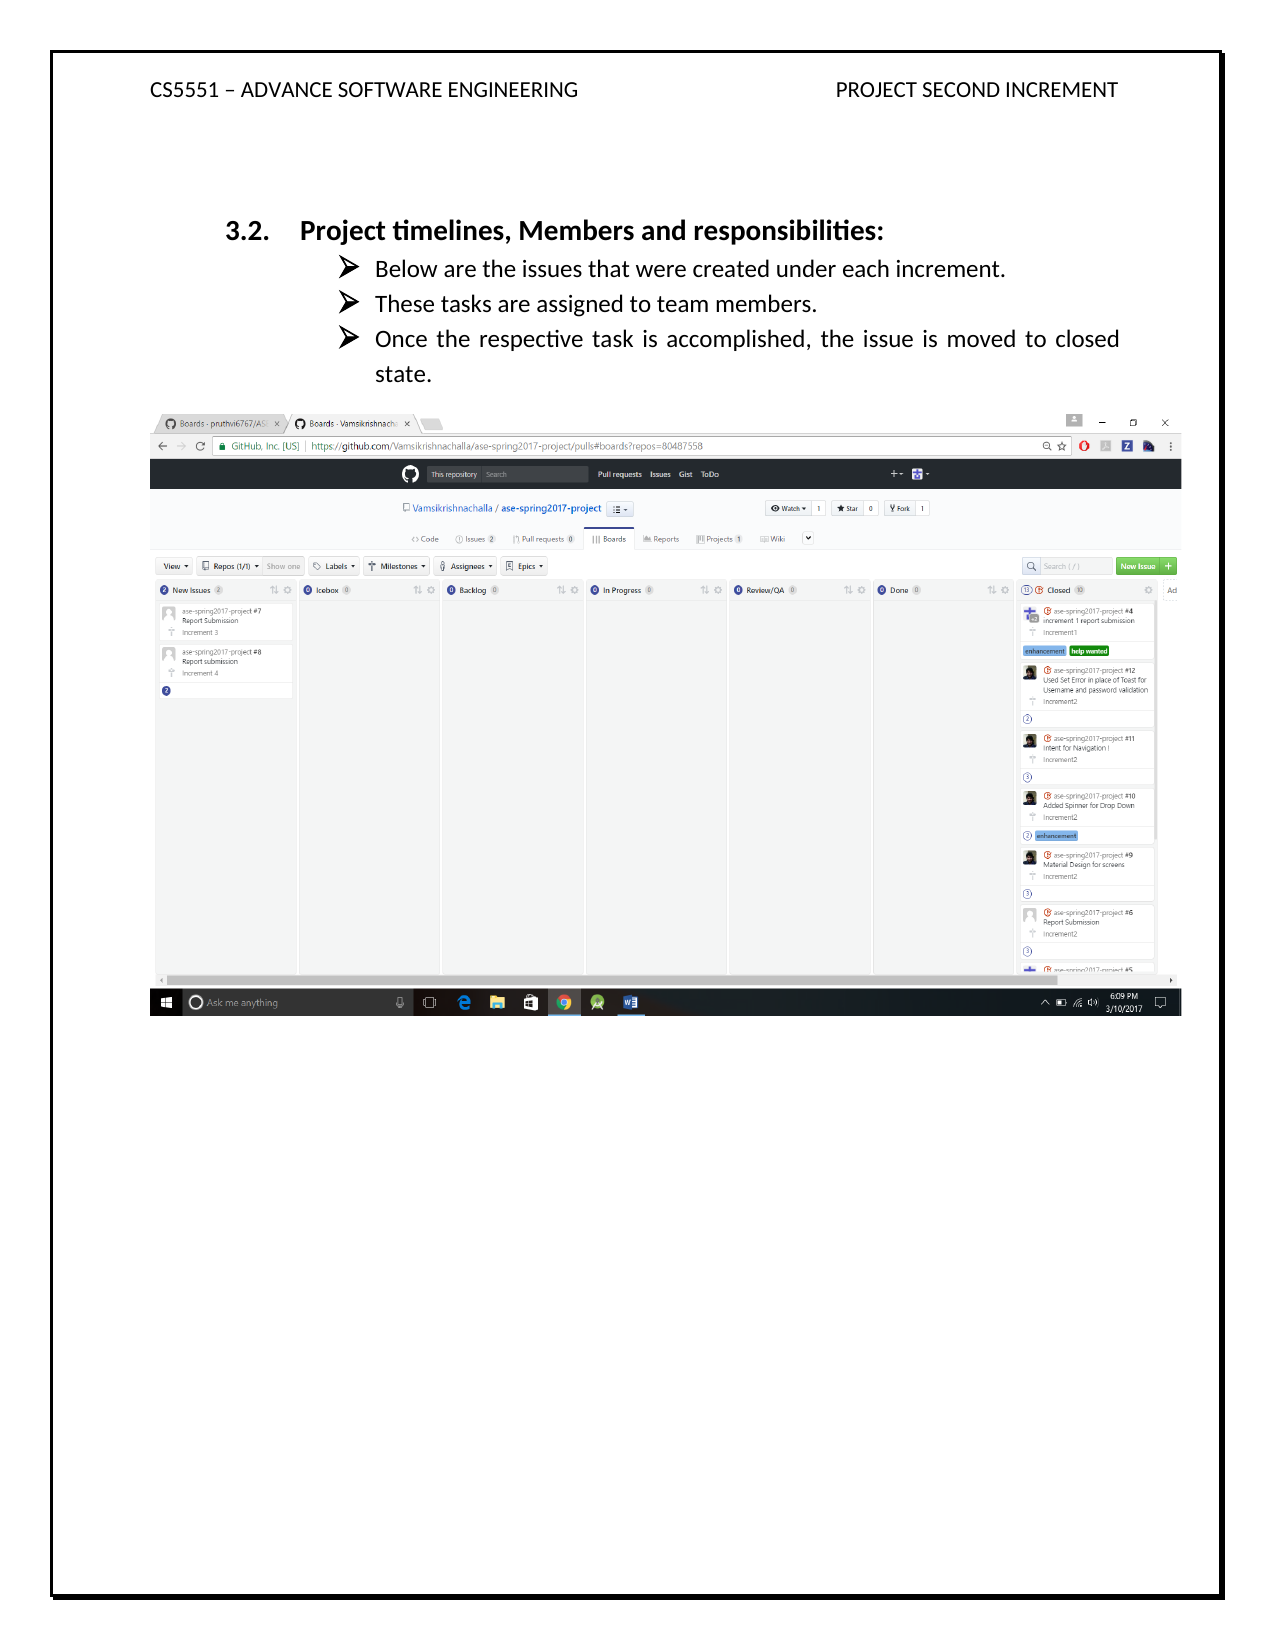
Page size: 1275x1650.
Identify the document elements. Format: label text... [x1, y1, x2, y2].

list These tasks are assigned to team members. [337, 288, 1122, 318]
list Project timelines, Members and responsibilities: [225, 212, 1122, 247]
list Below are the issues that were created under each increment. [337, 253, 1122, 283]
picture [150, 414, 1182, 1016]
list Once the respective task is accomplished, the issue is moved to closed state. [337, 323, 1122, 389]
